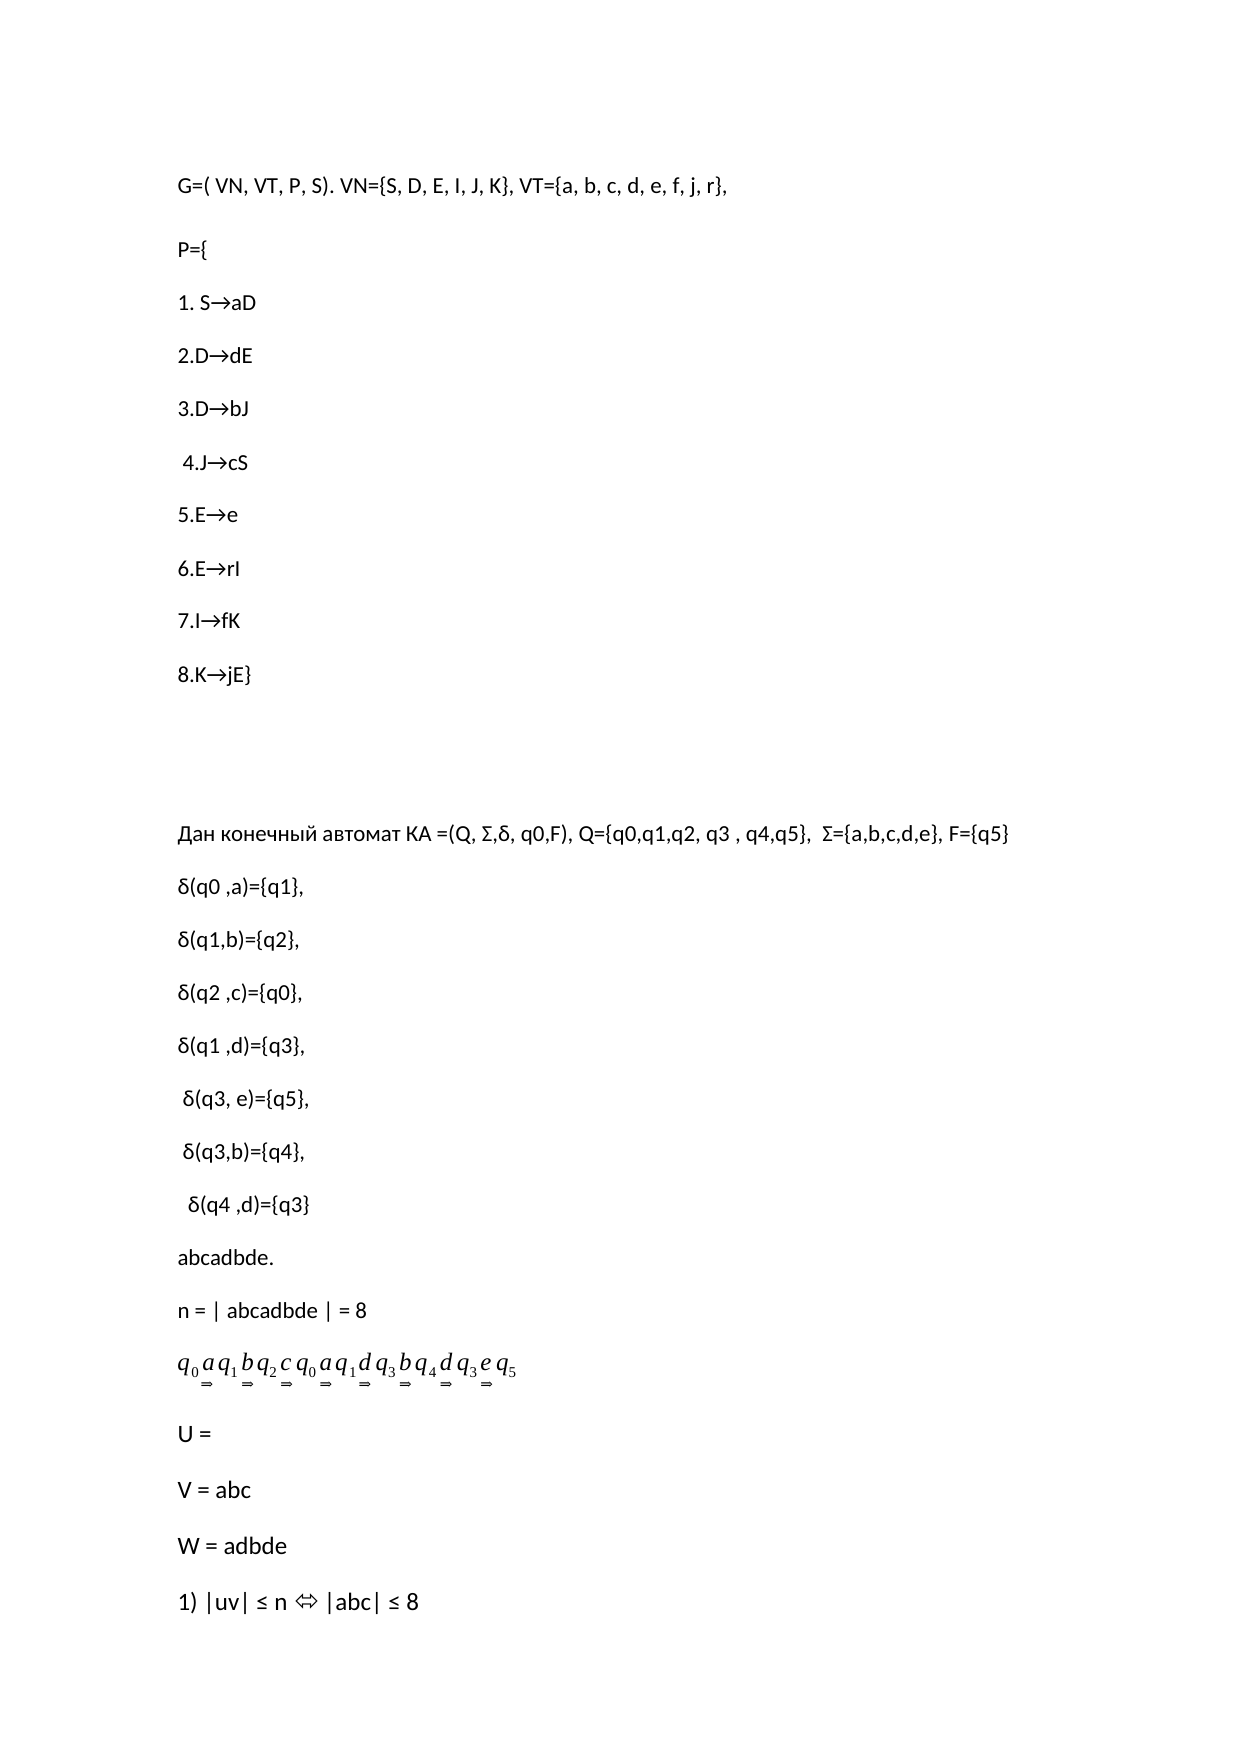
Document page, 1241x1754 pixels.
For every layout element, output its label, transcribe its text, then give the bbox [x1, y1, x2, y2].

text 4.J→cS [177, 448, 1152, 476]
text δ(q3, e)={q5}, [177, 1084, 1152, 1112]
text 3.D→bJ [177, 394, 1152, 423]
text δ(q4 ,d)={q3} [177, 1190, 1152, 1218]
text W = adbde [177, 1530, 1152, 1560]
text U = [177, 1418, 1152, 1449]
text 1) |uv| ≤ n |abc| ≤ 8 [177, 1586, 1152, 1616]
text δ(q2 ,c)={q0}, [177, 978, 1152, 1006]
text δ(q1,b)={q2}, [177, 925, 1152, 953]
text 8.K→jE} [177, 660, 1152, 688]
text G=( VN, VT, P, S). VN={S, D, E, I, J, K}, VT={a, b, c, d, e, f, j, r}, P={ [177, 171, 1152, 263]
text 7.I→fK [177, 607, 1152, 635]
text δ(q3,b)={q4}, [177, 1137, 1152, 1165]
text n = | abcadbde | = 8 [177, 1296, 1152, 1324]
text abcadbde. [177, 1243, 1152, 1271]
text 1. S→aD [177, 288, 1152, 317]
text V = abc [177, 1474, 1152, 1504]
text 6.E→rI [177, 554, 1152, 582]
text Дан конечный автомат КА =(Q, Σ,δ, q0,F), Q={q0,q1,q2, q3 , q4,q5}, Σ={a,b,c,d,e}, F={q5} [177, 819, 1152, 847]
text δ(q0 ,a)={q1}, [177, 872, 1152, 900]
text δ(q1 ,d)={q3}, [177, 1031, 1152, 1059]
text 5.E→e [177, 501, 1152, 529]
text 2.D→dE [177, 342, 1152, 369]
